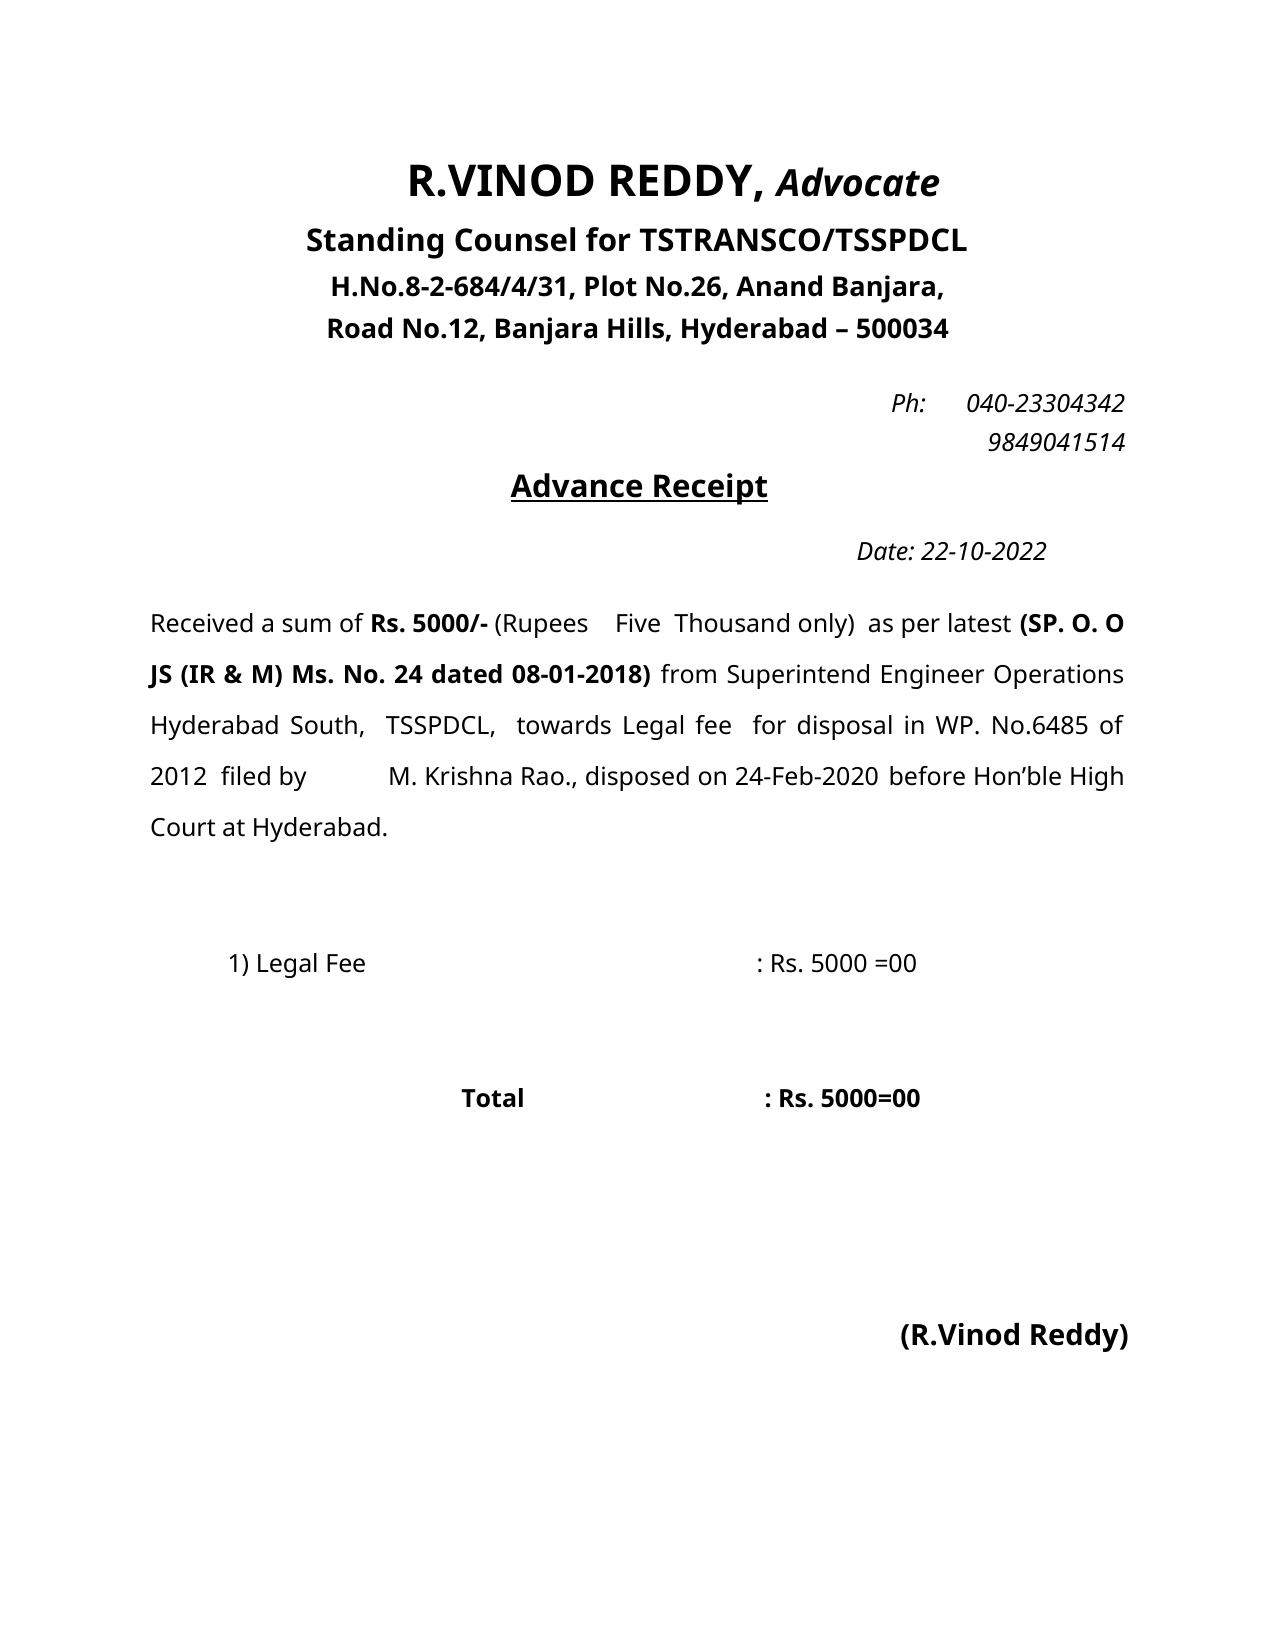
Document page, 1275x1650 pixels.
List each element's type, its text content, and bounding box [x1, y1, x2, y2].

text 9849041514 [150, 424, 1125, 458]
text Total : Rs. 5000=00 [227, 1081, 1010, 1115]
text R.VINOD REDDY, Advocate [227, 150, 1047, 209]
text Road No.12, Banjara Hills, Hyderabad – 500034 [150, 310, 1125, 347]
text H.No.8-2-684/4/31, Plot No.26, Anand Banjara, [150, 267, 1125, 304]
text (R.Vinod Reddy) [677, 1314, 1128, 1354]
text Date: 22-10-2022 [227, 533, 1047, 567]
text Advance Receipt [150, 463, 1128, 506]
text Ph: 040-23304342 [150, 385, 1125, 419]
text Standing Counsel for TSTRANSCO/TSSPDCL [227, 218, 1047, 261]
text Received a sum of Rs. 5000/- (Rupees Five Thousand only) as per latest (SP. O. O JS (IR & M) Ms. No. 24 dated 08-01-2018) from Superintend Engineer Operations Hyderabad South, TSSPDCL, towards Legal fee for disposal in WP. No.6485 of 2012 filed by M. Krishna Rao., disposed on 24-Feb-2020 before Hon’ble High Court at Hyderabad. [150, 605, 1125, 843]
text 1) Legal Fee : Rs. 5000 =00 [227, 945, 1010, 979]
